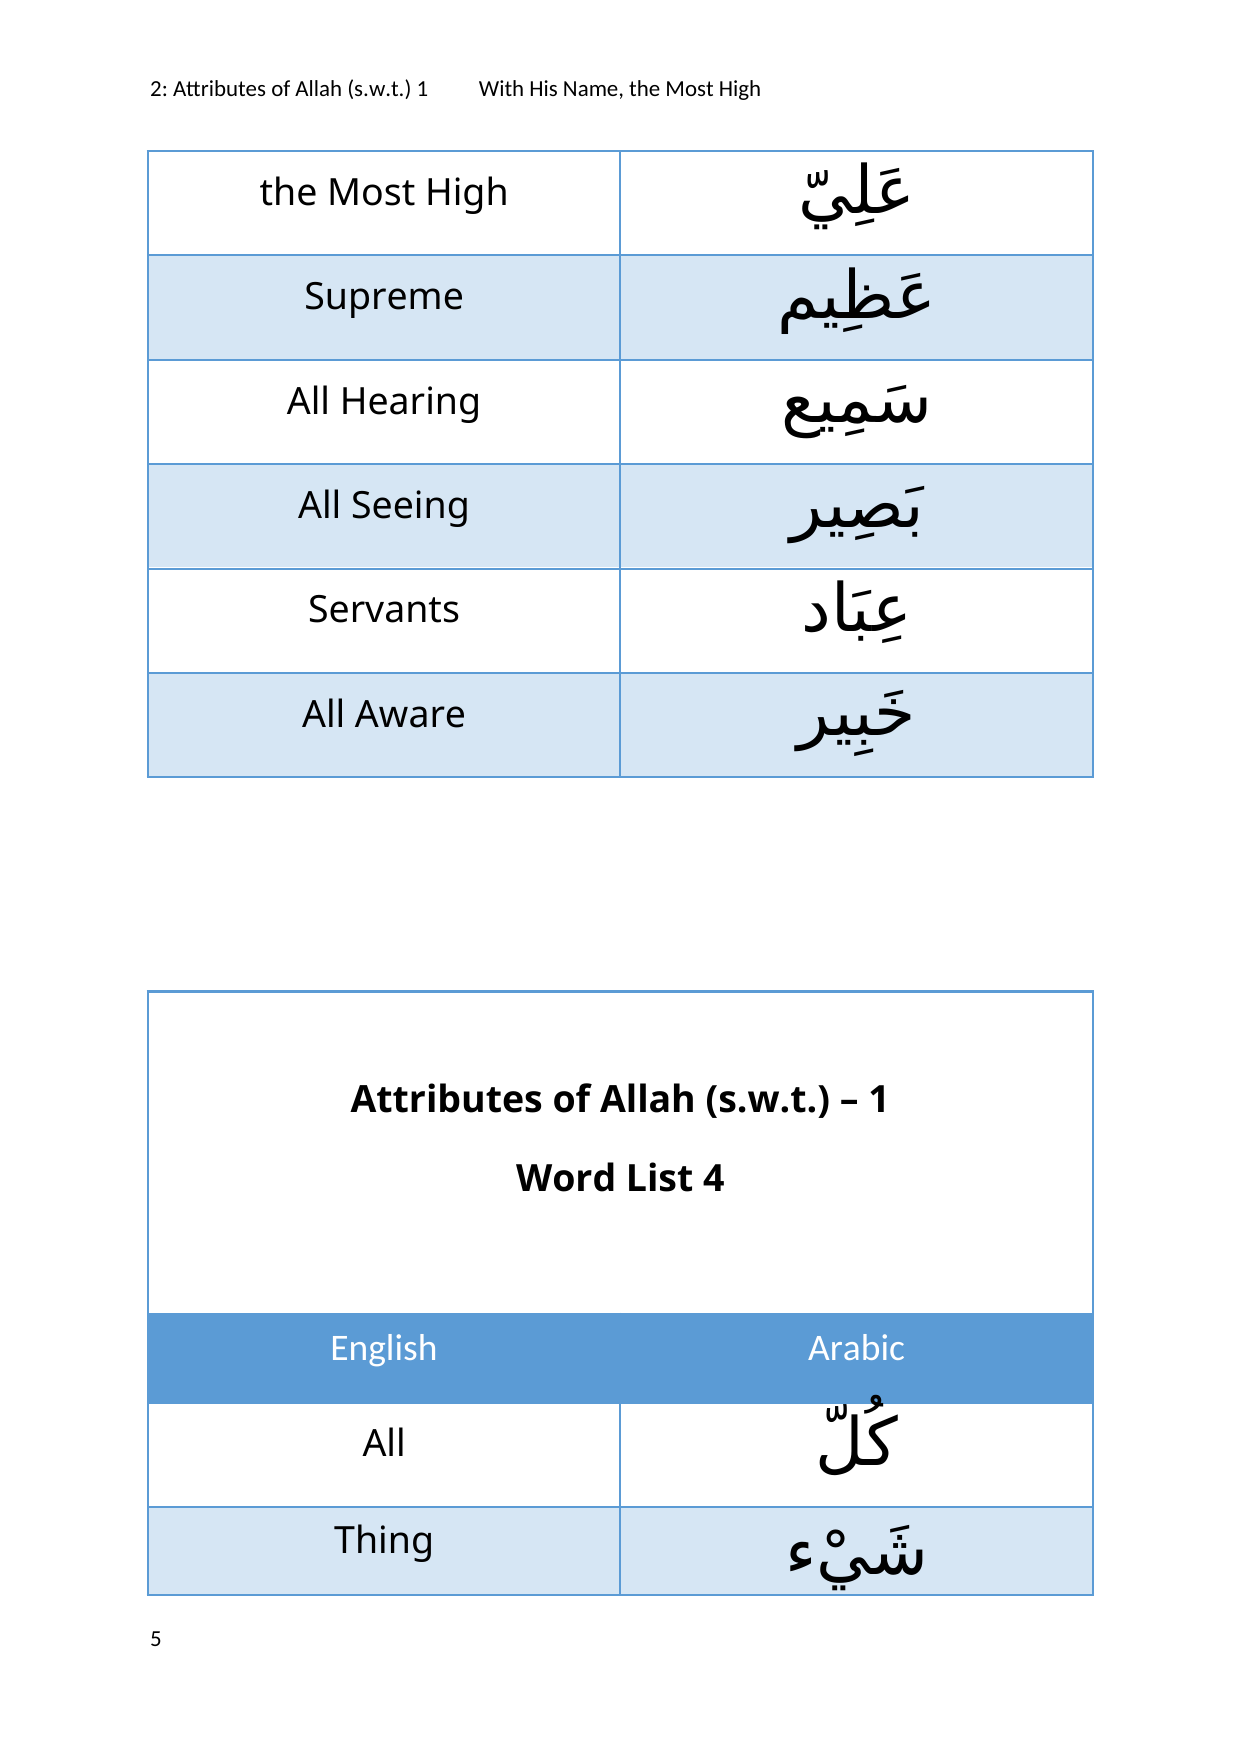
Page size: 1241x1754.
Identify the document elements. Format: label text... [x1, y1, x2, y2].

table_cell عِبَاد [621, 570, 1092, 672]
table_cell بَصِير [621, 465, 1092, 567]
table_cell All Seeing [149, 465, 619, 567]
table_cell Thing [149, 1508, 619, 1594]
table_cell All [149, 1404, 619, 1506]
table_cell سَمِيع [621, 361, 1092, 463]
table_cell Supreme [149, 256, 619, 359]
table_cell All Aware [149, 674, 619, 776]
table_cell خَبِير [621, 674, 1092, 776]
table_header Attributes of Allah (s.w.t.) – 1 Word List 4 [149, 993, 1092, 1313]
table_cell شَيْء [621, 1508, 1092, 1594]
table_cell عَظِيم [621, 256, 1092, 359]
table_cell كُلّ [621, 1404, 1092, 1506]
table_cell Arabic [621, 1317, 1092, 1401]
table_cell English [149, 1317, 619, 1401]
table_cell All Hearing [149, 361, 619, 463]
table_cell the Most High [149, 152, 619, 254]
table_cell عَلِيّ [621, 152, 1092, 254]
table_cell Servants [149, 570, 619, 672]
